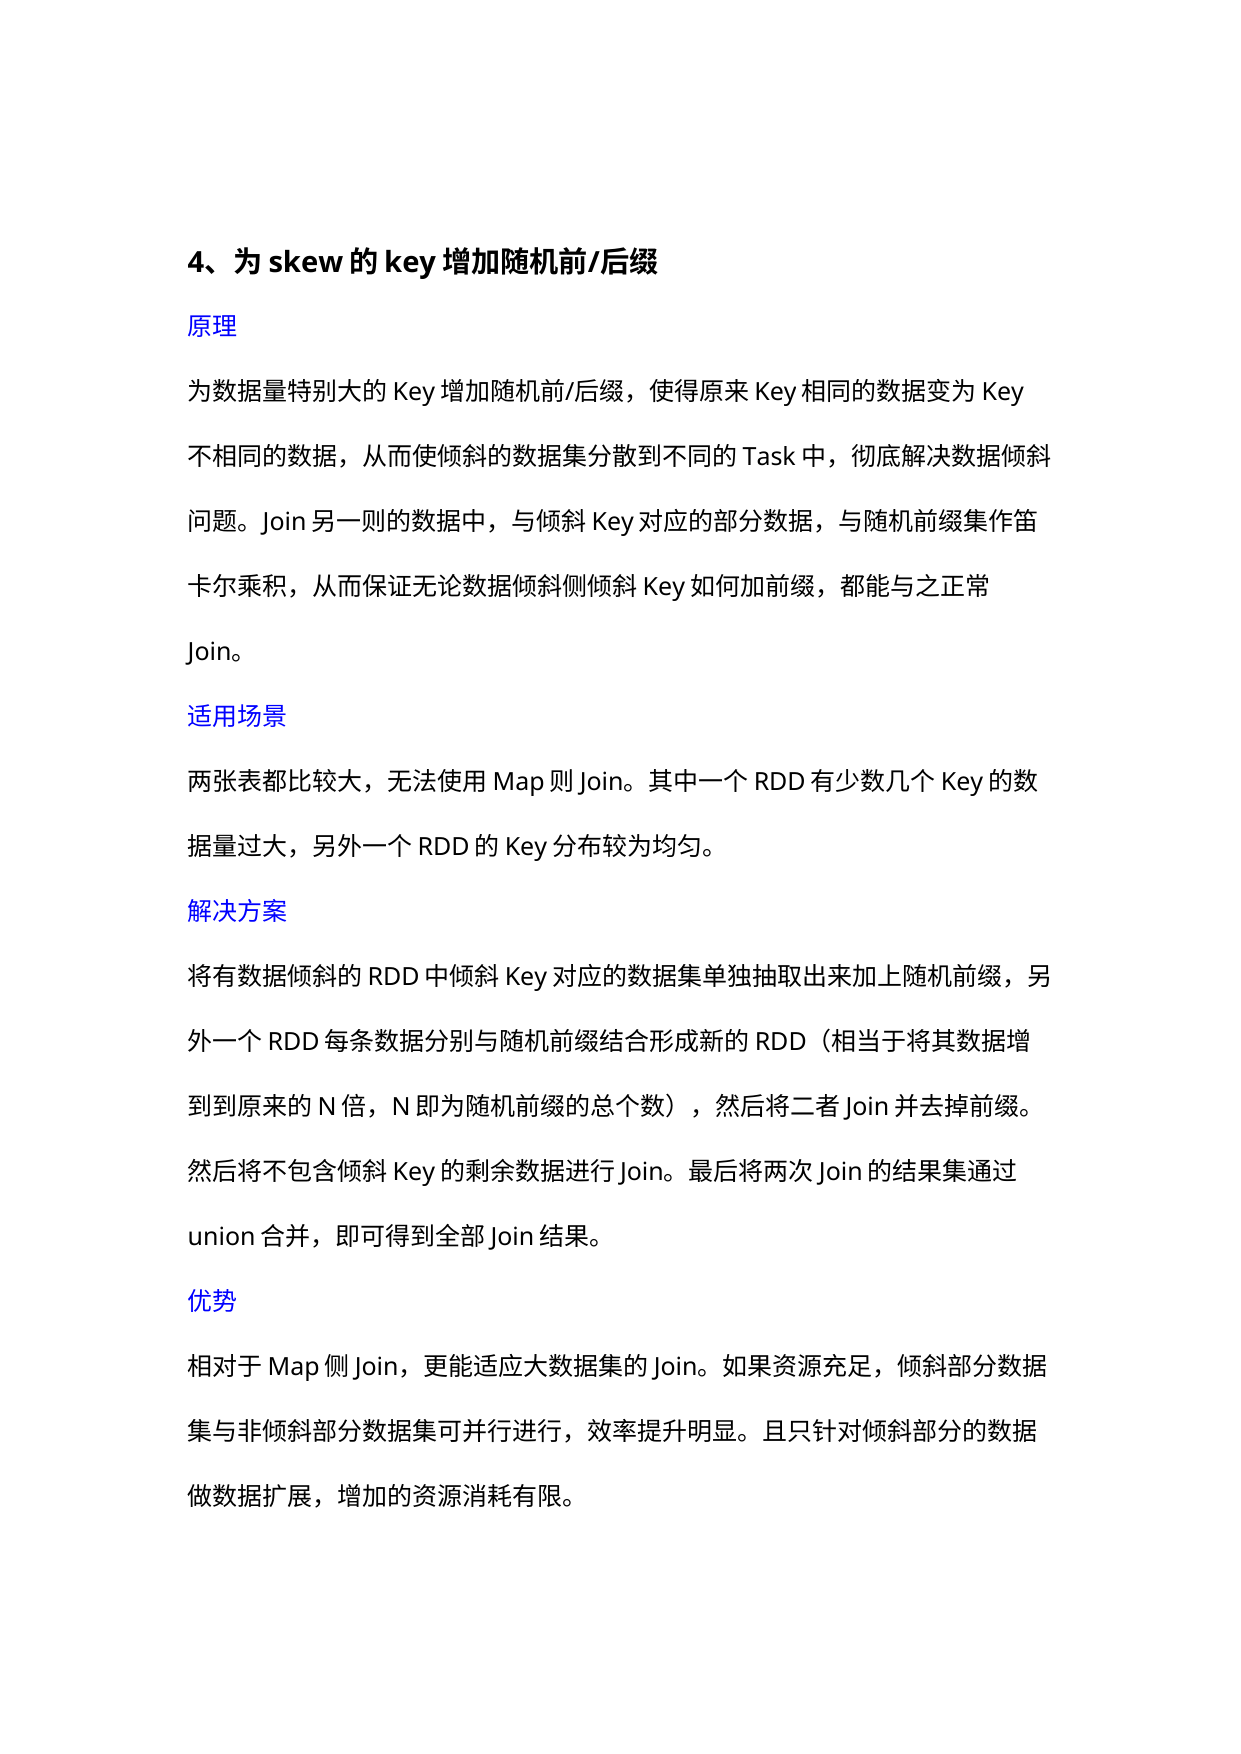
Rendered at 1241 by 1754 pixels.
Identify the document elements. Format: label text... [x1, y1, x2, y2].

text 4、为skew的key增加随机前/后缀 [187, 227, 1053, 292]
text 原理 [187, 292, 1053, 357]
text 适用场景 两张表都比较大，无法使用Map则Join。其中一个RDD有少数几个Key的数据量过大，另外一个RDD的Key分布较为均匀。 [187, 682, 1053, 877]
text 为数据量特别大的Key增加随机前/后缀，使得原来Key相同的数据变为Key不相同的数据，从而使倾斜的数据集分散到不同的Task中，彻底解决数据倾斜问题。Join另一则的数据中，与倾斜Key对应的部分数据，与随机前缀集作笛卡尔乘积，从而保证无论数据倾斜侧倾斜Key如何加前缀，都能与之正常Join。 [187, 357, 1053, 682]
text 解决方案 将有数据倾斜的RDD中倾斜Key对应的数据集单独抽取出来加上随机前缀，另外一个RDD每条数据分别与随机前缀结合形成新的RDD（相当于将其数据增到到原来的N倍，N即为随机前缀的总个数），然后将二者Join并去掉前缀。然后将不包含倾斜Key的剩余数据进行Join。最后将两次Join的结果集通过union合并，即可得到全部Join结果。 [187, 877, 1053, 1267]
text 优势 相对于Map侧Join，更能适应大数据集的Join。如果资源充足，倾斜部分数据集与非倾斜部分数据集可并行进行，效率提升明显。且只针对倾斜部分的数据做数据扩展，增加的资源消耗有限。 [187, 1267, 1053, 1527]
